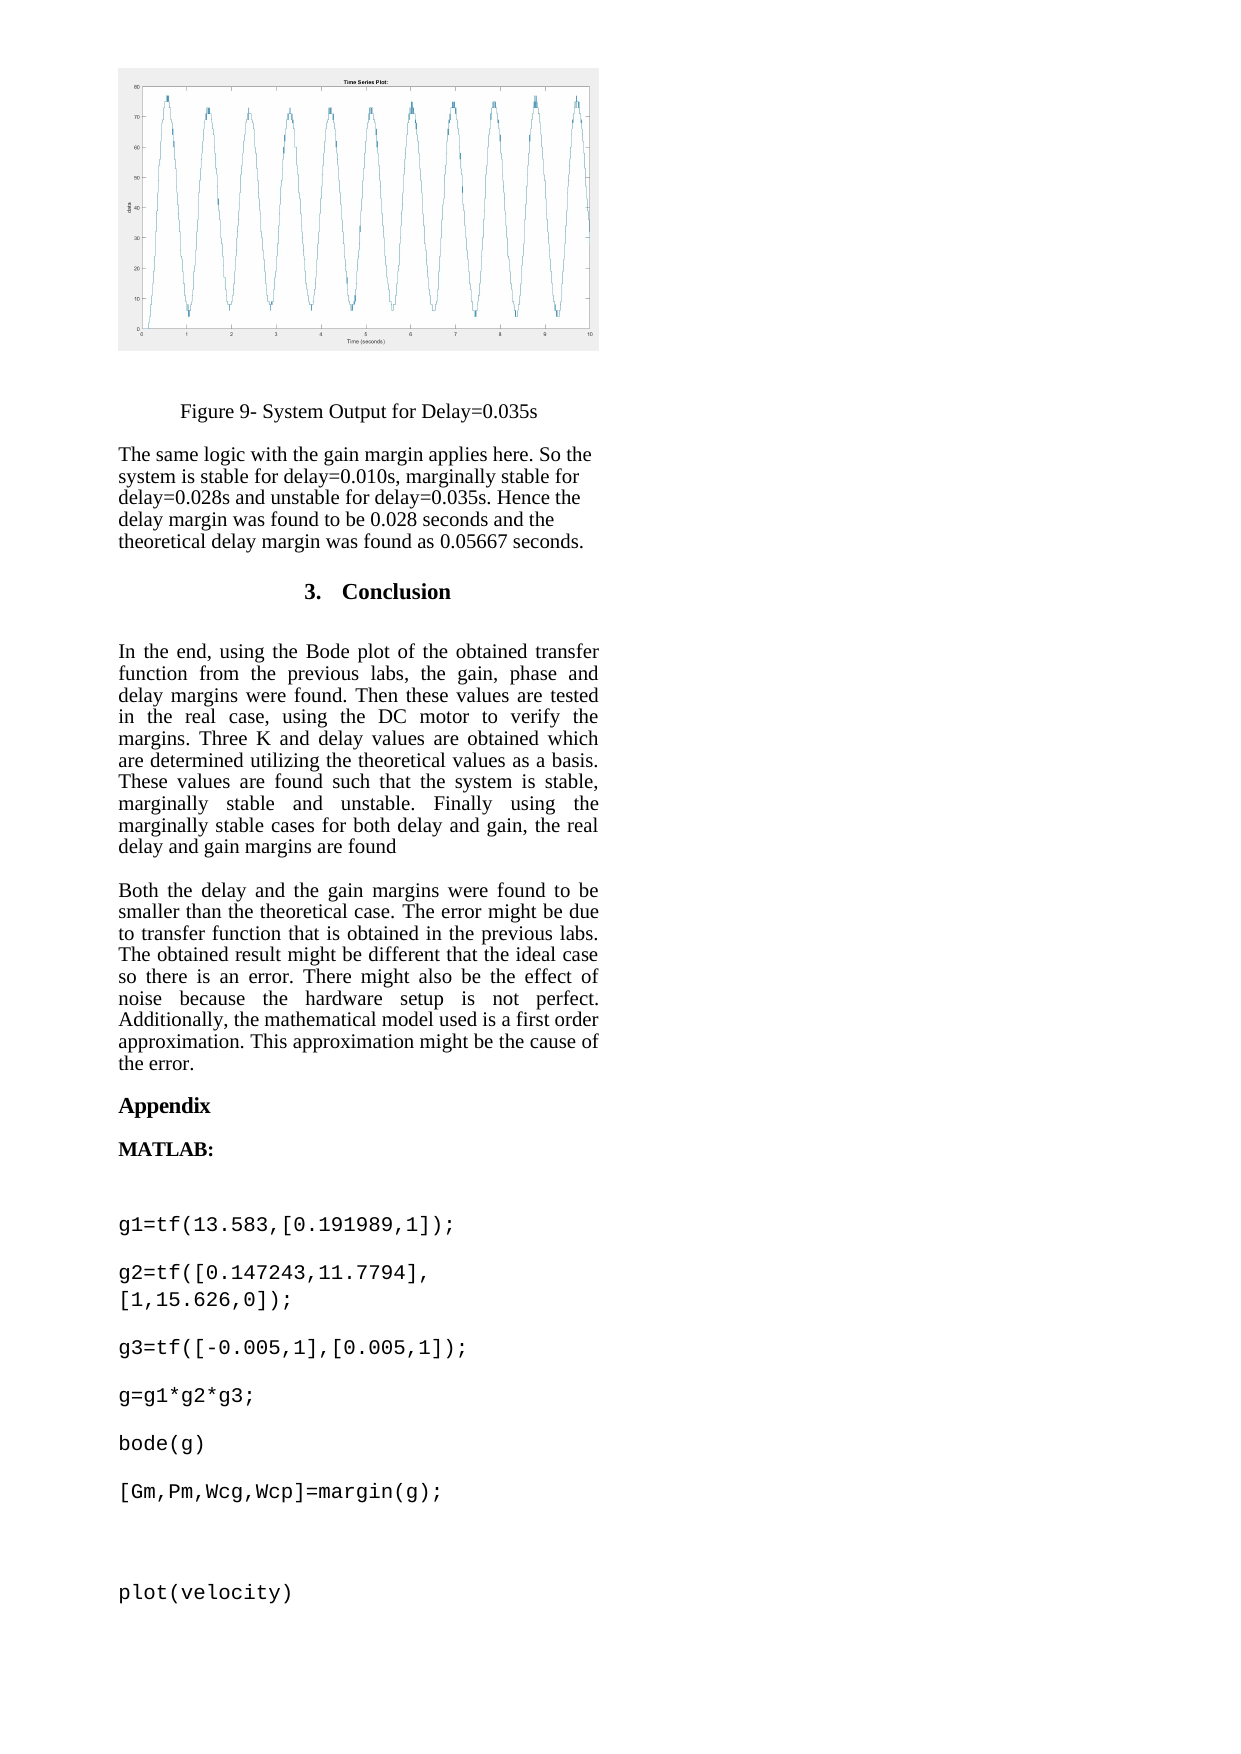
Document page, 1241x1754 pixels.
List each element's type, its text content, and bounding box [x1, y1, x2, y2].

list MATLAB: [118, 1139, 599, 1161]
text bode(g) [118, 1433, 599, 1457]
text g1=tf(13.583,[0.191989,1]); [118, 1214, 599, 1238]
text [Gm,Pm,Wcg,Wcp]=margin(g); [118, 1481, 599, 1505]
text g3=tf([-0.005,1],[0.005,1]); [118, 1337, 599, 1361]
text plot(velocity) [118, 1582, 599, 1606]
text g2=tf([0.147243,11.7794],[1,15.626,0]); [118, 1262, 599, 1313]
text Figure 9- System Output for Delay=0.035s [118, 401, 599, 423]
text Both the delay and the gain margins were found to be smaller than the theoretical case. The error might be due to transfer function that is obtained in the previous labs. The obtained result might be different that the ideal case so there is an error. There might also be the effect of noise because the hardware setup is not perfect. Additionally, the mathematical model used is a first order approximation. This approximation might be the cause of the error. [118, 880, 599, 1075]
list Conclusion [156, 578, 599, 604]
text The same logic with the gain margin applies here. So the system is stable for delay=0.010s, marginally stable for delay=0.028s and unstable for delay=0.035s. Hence the delay margin was found to be 0.028 seconds and the theoretical delay margin was found as 0.05667 seconds. [118, 444, 599, 553]
picture [118, 68, 599, 351]
text Appendix [118, 1094, 599, 1118]
text In the end, using the Bode plot of the obtained transfer function from the previous labs, the gain, phase and delay margins were found. Then these values are tested in the real case, using the DC motor to verify the margins. Three K and delay values are obtained which are determined utilizing the theoretical values as a basis. These values are found such that the system is stable, marginally stable and unstable. Finally using the marginally stable cases for both delay and gain, the real delay and gain margins are found [118, 642, 599, 858]
text g=g1*g2*g3; [118, 1385, 599, 1409]
